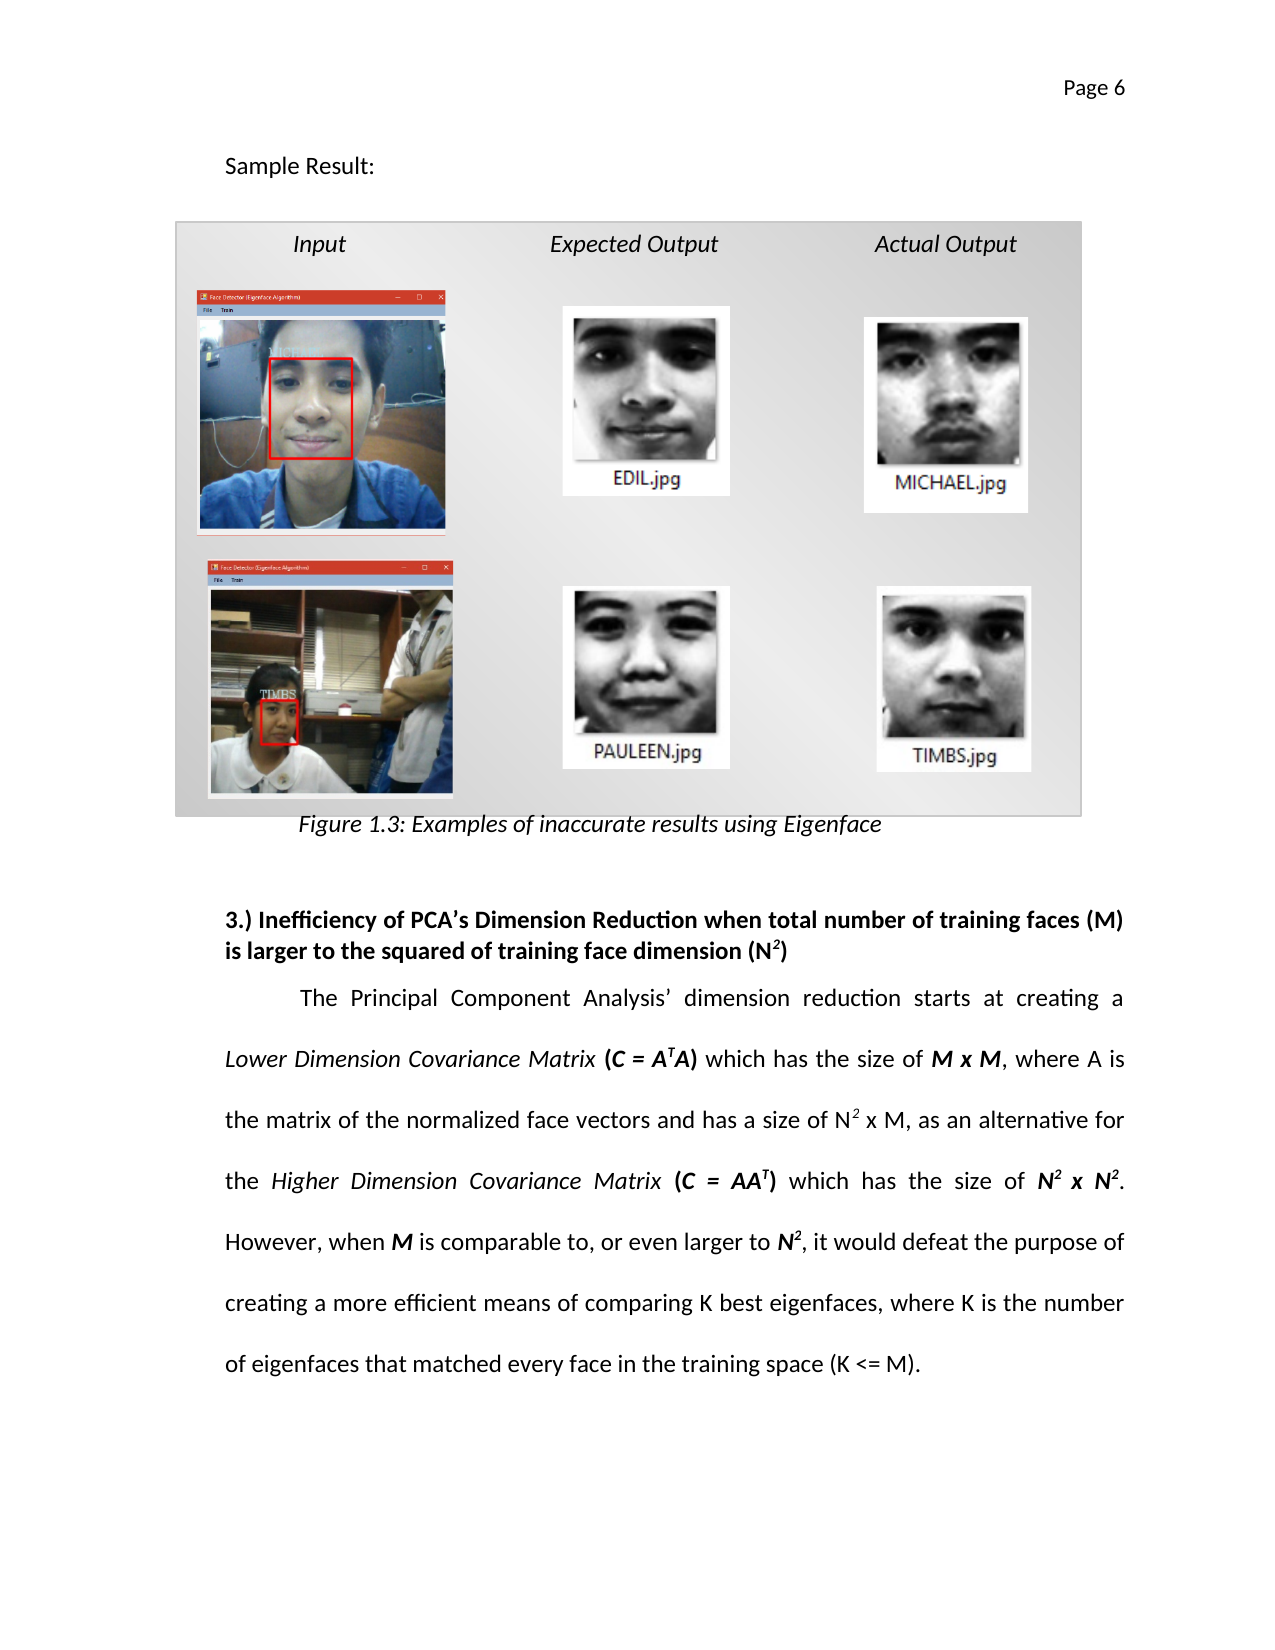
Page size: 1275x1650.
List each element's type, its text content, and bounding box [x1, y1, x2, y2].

text Input [225, 228, 475, 258]
picture [561, 586, 730, 768]
text Actual Output [875, 228, 1125, 258]
picture [875, 586, 1030, 769]
text The Principal Component Analysis’ dimension reduction starts at creating a Lower Dimension Covariance Matrix (C = ATA) which has the size of M x M, where A is the matrix of the normalized face vectors and has a size of N2 x M, as an alternative for the Higher Dimension Covariance Matrix (C = AAT) which has the size of N2 x N2. However, when M is comparable to, or even larger to N2, it would defeat the purpose of creating a more efficient means of comparing K best eigenfaces, where K is the number of eigenfaces that matched every face in the training space (K <= M). [225, 1318, 1125, 1379]
text The Principal Component Analysis’ dimension reduction starts at creating a Lower Dimension Covariance Matrix (C = ATA) which has the size of M x M, where A is the matrix of the normalized face vectors and has a size of N2 x M, as an alternative for the Higher Dimension Covariance Matrix (C = AAT) which has the size of N2 x N2. However, when M is comparable to, or even larger to N2, it would defeat the purpose of creating a more efficient means of comparing K best eigenfaces, where K is the number of eigenfaces that matched every face in the training space (K <= M). [225, 982, 1125, 1104]
text Sample Result: [225, 150, 1125, 181]
picture [206, 559, 453, 797]
picture [195, 290, 446, 534]
text The Principal Component Analysis’ dimension reduction starts at creating a Lower Dimension Covariance Matrix (C = ATA) which has the size of M x M, where A is the matrix of the normalized face vectors and has a size of N2 x M, as an alternative for the Higher Dimension Covariance Matrix (C = AAT) which has the size of N2 x N2. However, when M is comparable to, or even larger to N2, it would defeat the purpose of creating a more efficient means of comparing K best eigenfaces, where K is the number of eigenfaces that matched every face in the training space (K <= M). [225, 1135, 1125, 1288]
text 3.) Inefficiency of PCA’s Dimension Reduction when total number of training faces (M) is larger to the squared of training face dimension (N2) [225, 904, 1125, 966]
text Figure 1.3: Examples of inaccurate results using Eigenface [225, 808, 1125, 838]
picture [561, 306, 729, 493]
picture [862, 317, 1029, 510]
text Expected Output [550, 228, 800, 258]
